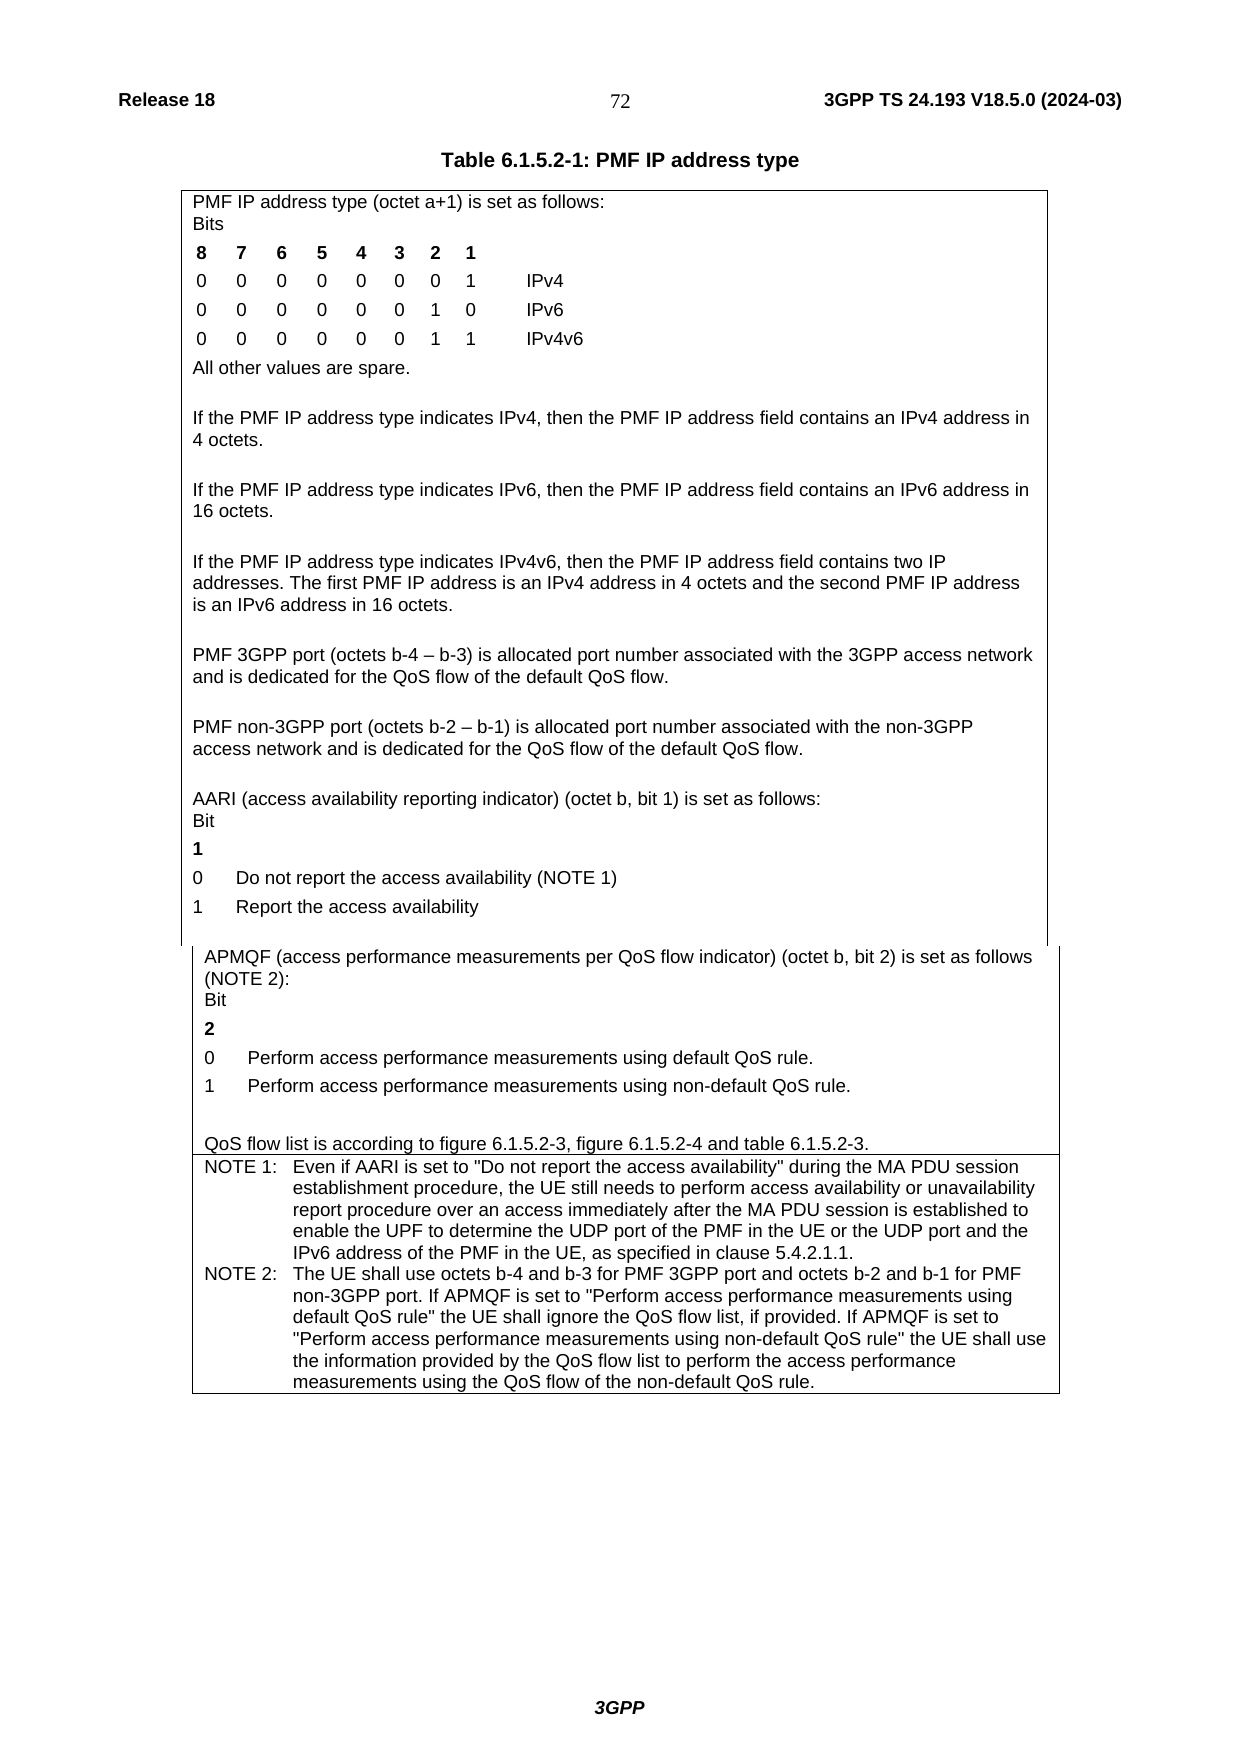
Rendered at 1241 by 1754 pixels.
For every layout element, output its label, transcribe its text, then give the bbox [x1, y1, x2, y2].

text Table 6.1.5.2-1: PMF IP address type [118, 147, 1122, 171]
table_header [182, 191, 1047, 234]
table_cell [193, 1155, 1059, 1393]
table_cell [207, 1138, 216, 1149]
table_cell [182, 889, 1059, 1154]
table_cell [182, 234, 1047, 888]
